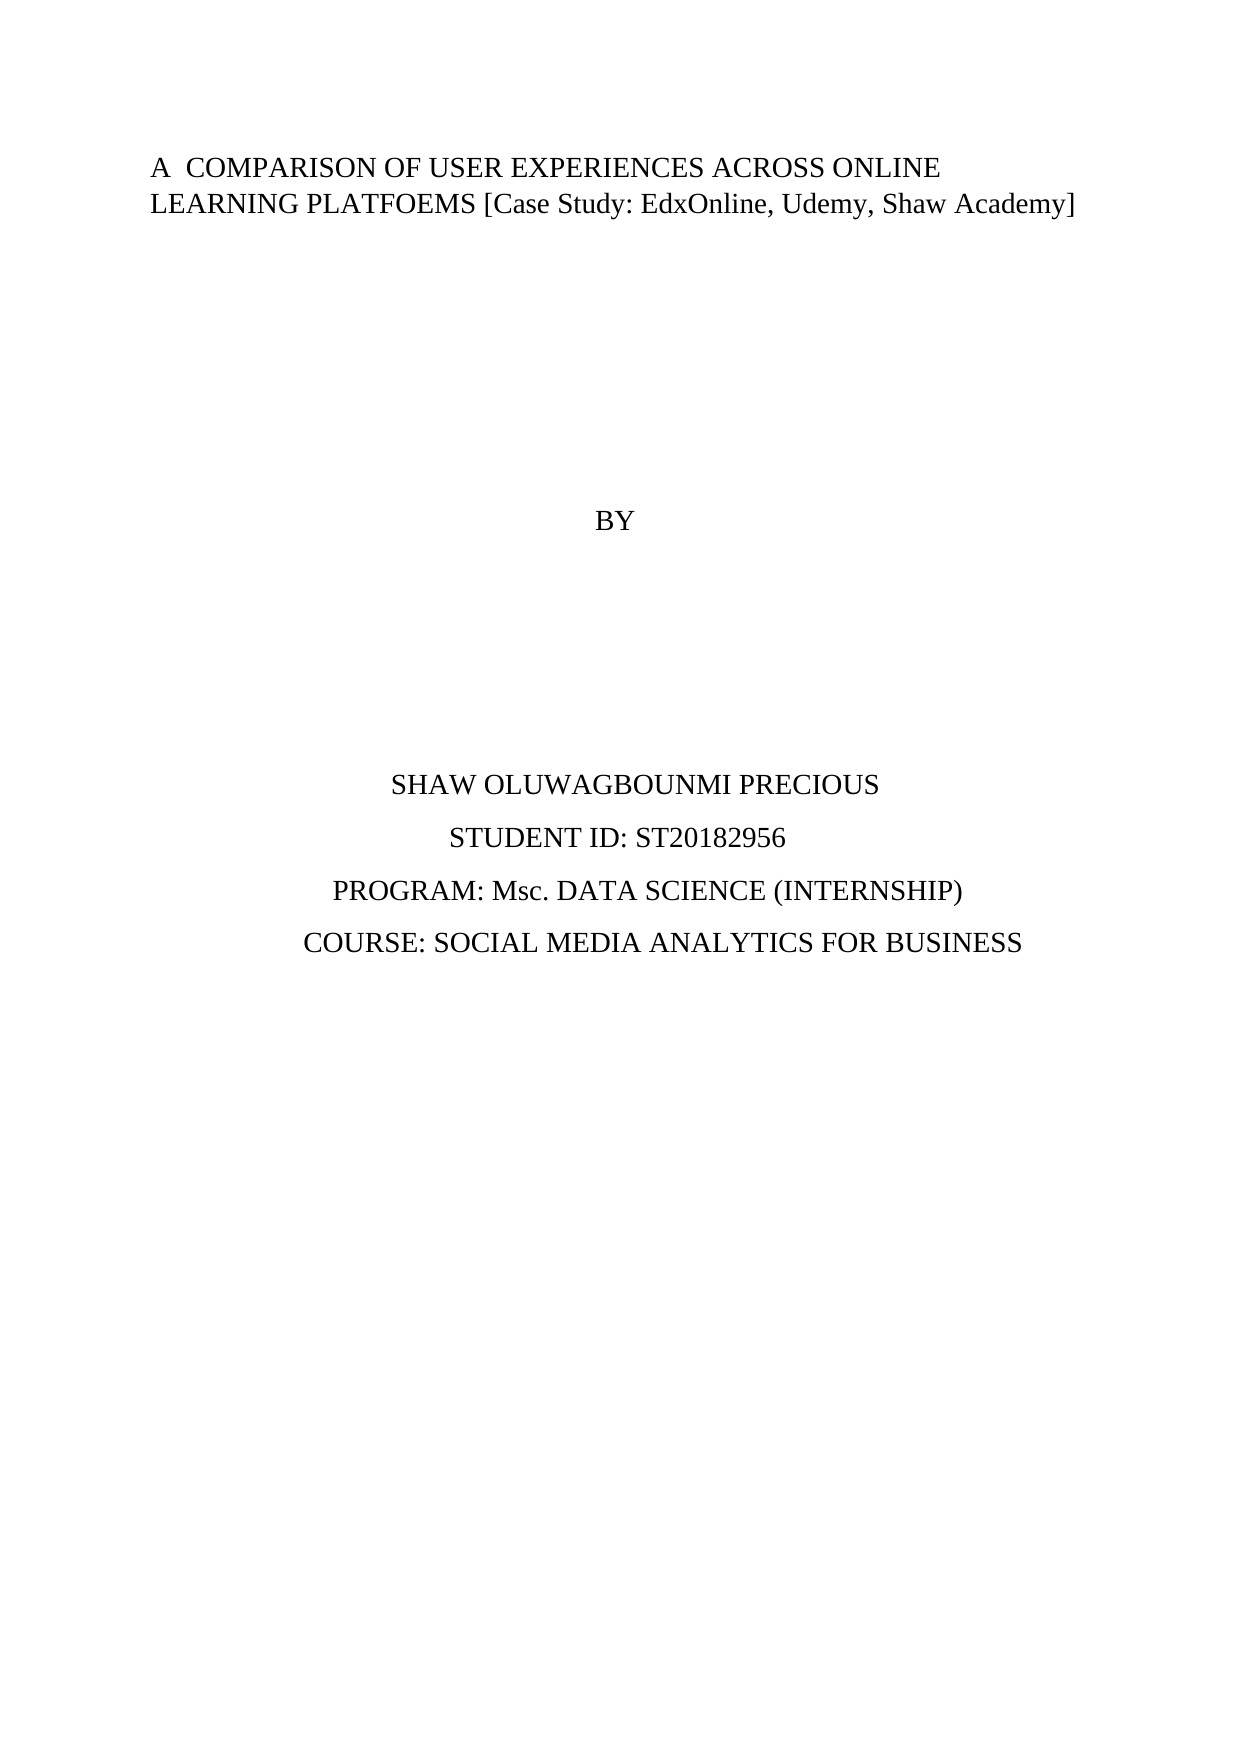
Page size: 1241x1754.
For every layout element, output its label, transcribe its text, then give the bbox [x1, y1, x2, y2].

text STUDENT ID: ST20182956 [150, 820, 1090, 853]
text SHAW OLUWAGBOUNMI PRECIOUS [150, 767, 1090, 801]
text COURSE: SOCIAL MEDIA ANALYTICS FOR BUSINESS [150, 926, 1090, 959]
text PROGRAM: Msc. DATA SCIENCE (INTERNSHIP) [150, 873, 1090, 906]
text BY [150, 503, 1090, 537]
text A COMPARISON OF USER EXPERIENCES ACROSS ONLINE LEARNING PLATFOEMS [Case Study: EdxOnline, Udemy, Shaw Academy] [150, 150, 1090, 220]
